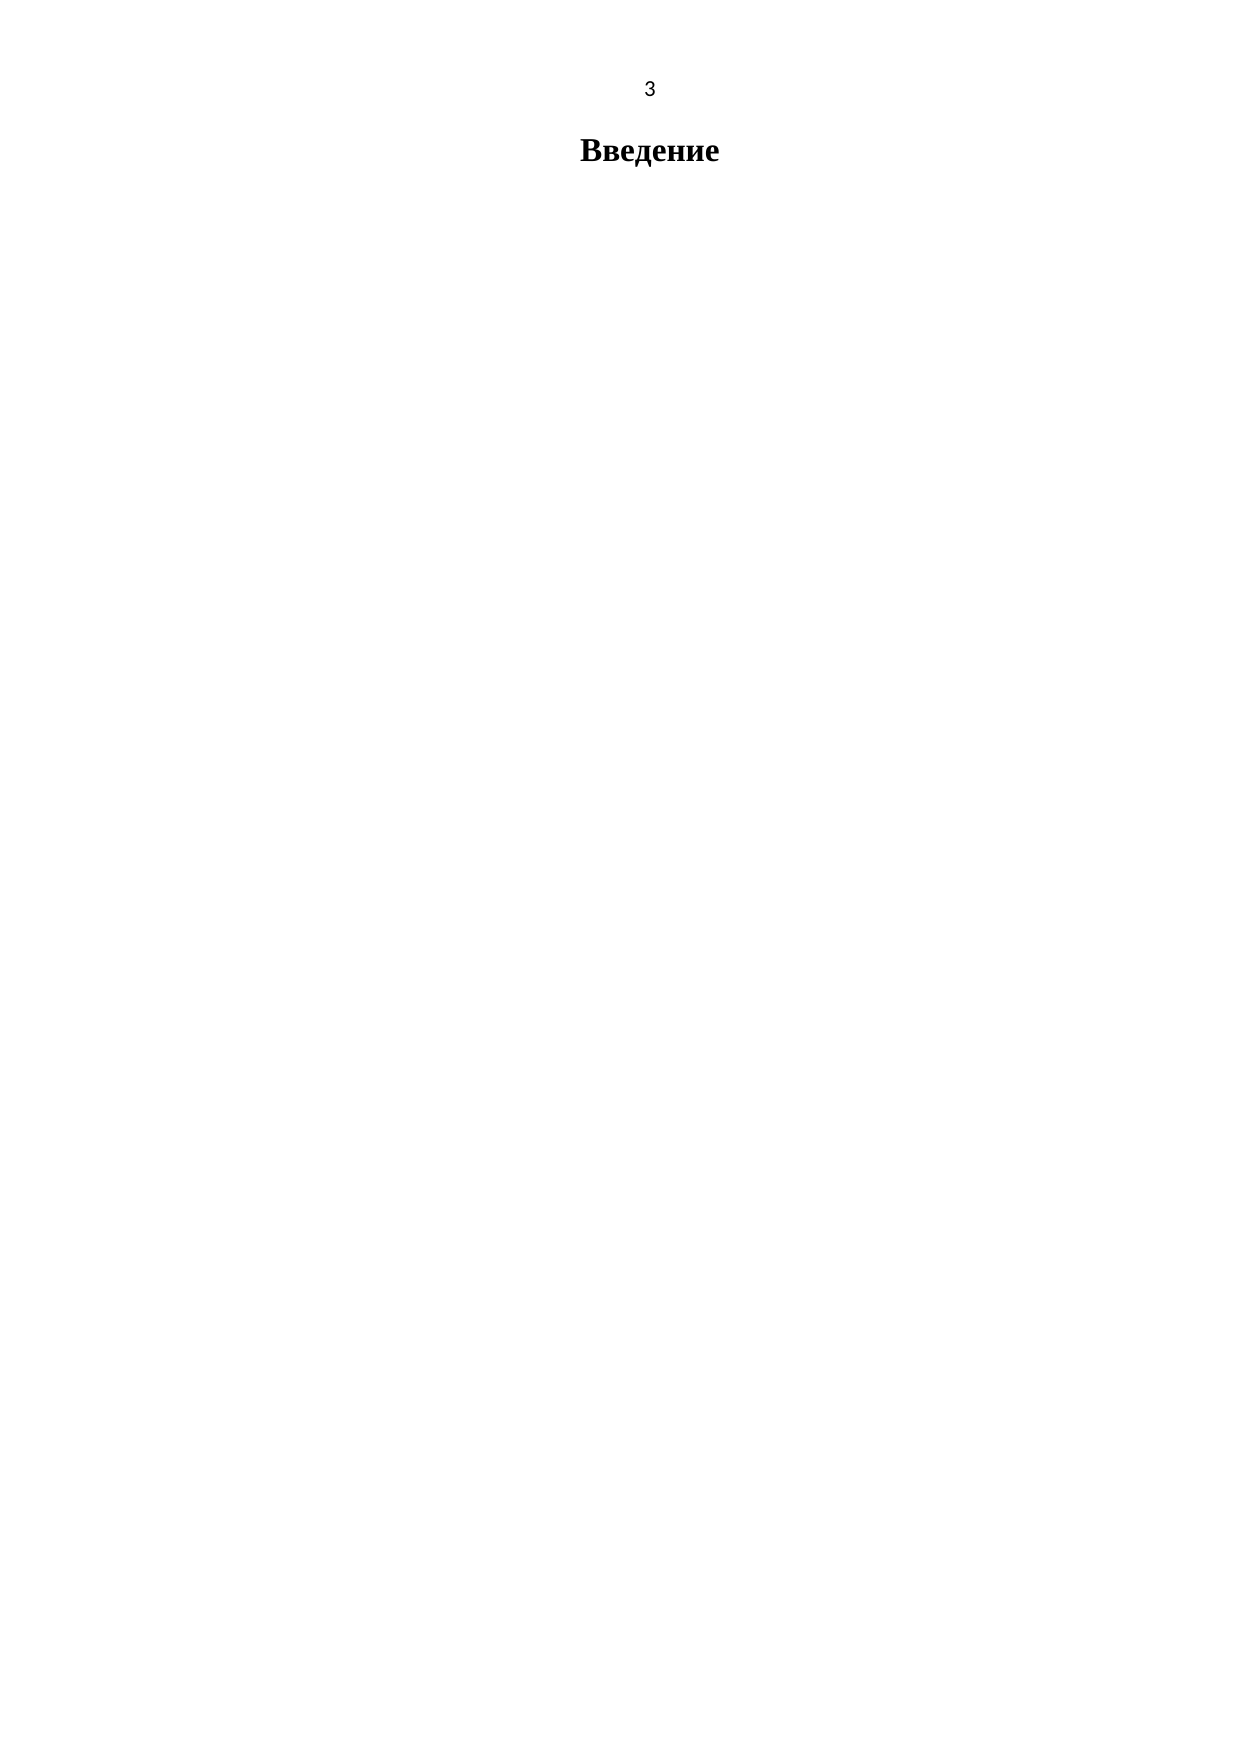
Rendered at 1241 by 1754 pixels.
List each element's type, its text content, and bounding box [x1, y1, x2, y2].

text Введение [118, 130, 1181, 168]
